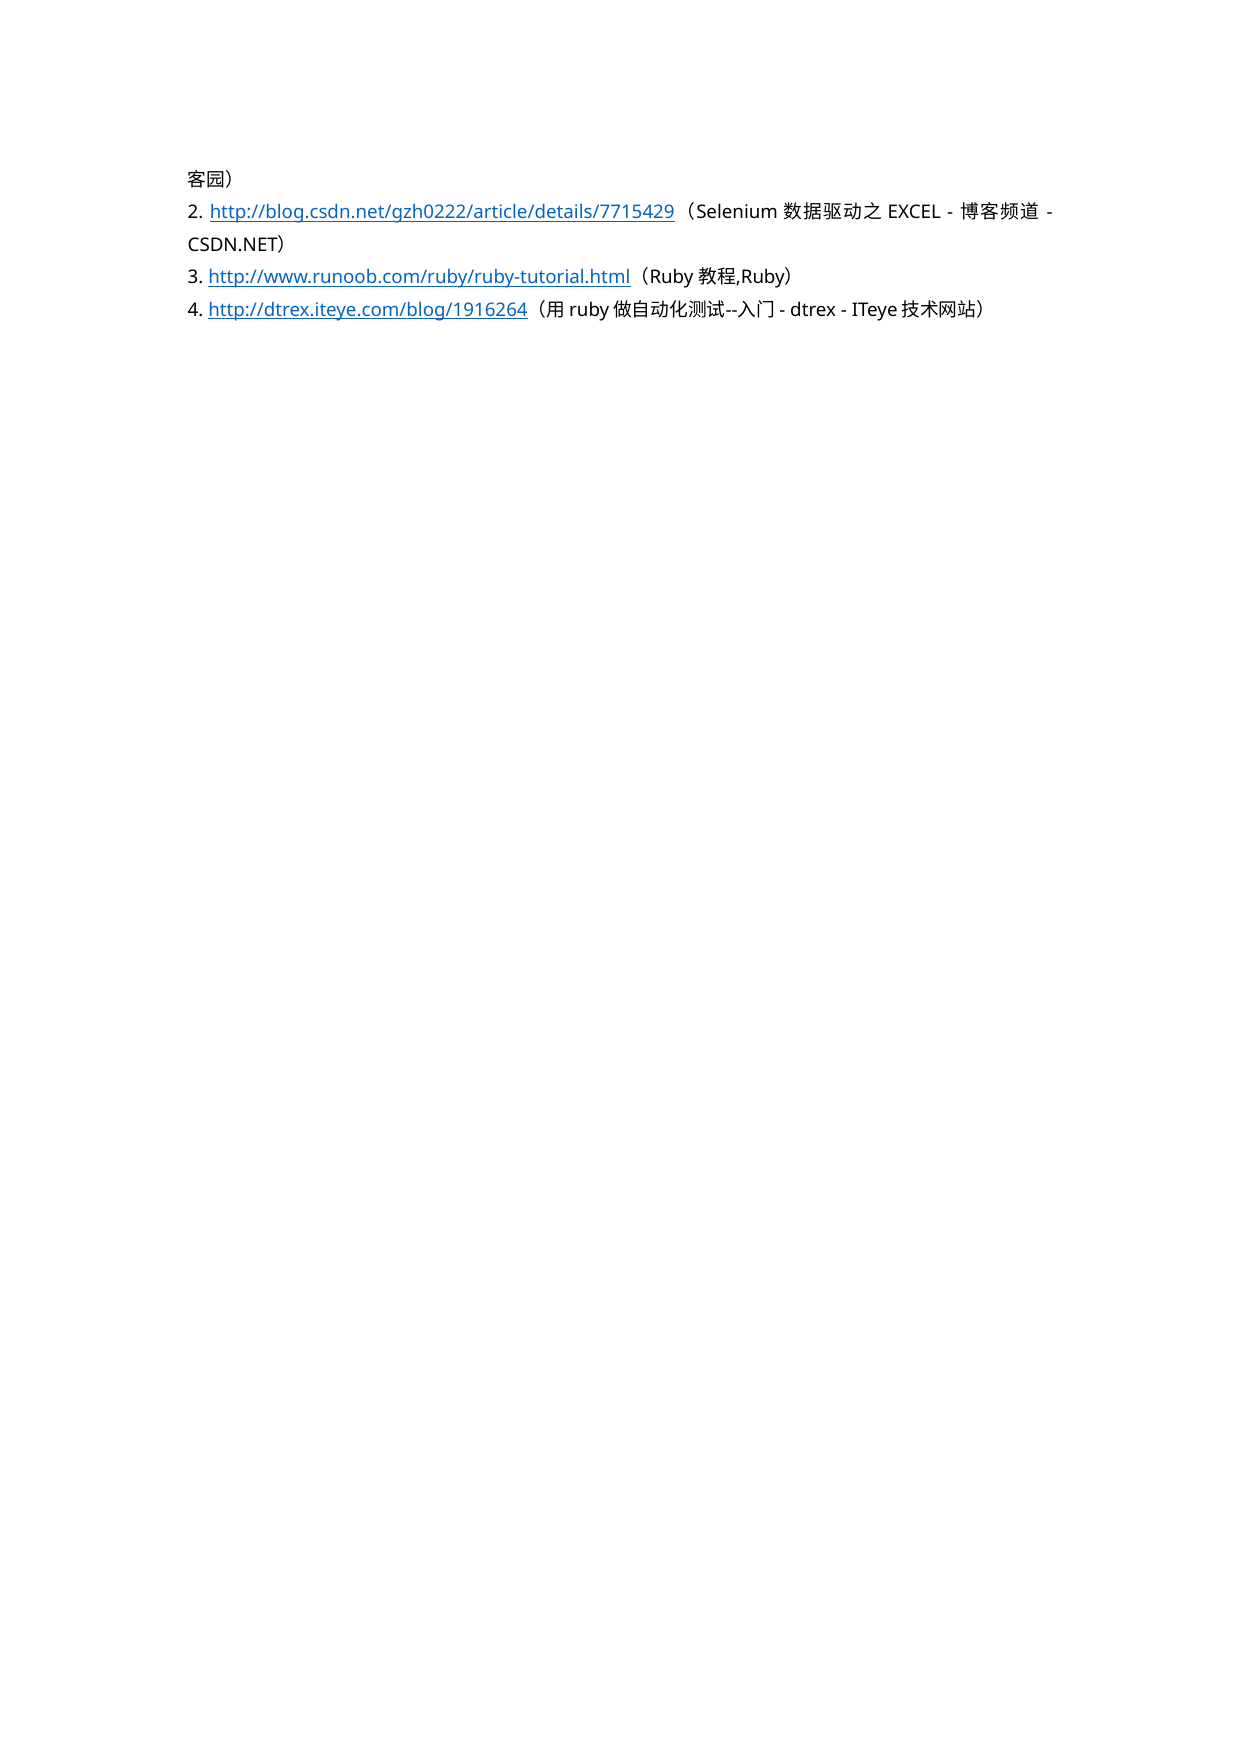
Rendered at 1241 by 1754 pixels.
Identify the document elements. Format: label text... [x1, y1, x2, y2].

text 2. http://blog.csdn.net/gzh0222/article/details/7715429（Selenium数据驱动之EXCEL - 博客频道 - CSDN.NET） [187, 194, 1053, 259]
text 1. http://www.cnblogs.com/lsgwr/p/5786848.html（Ruby操作Excel的方法与技巧大全 - 梁山广 - 博客园） [187, 162, 1053, 194]
text 4. http://dtrex.iteye.com/blog/1916264（用ruby做自动化测试--入门 - dtrex - ITeye技术网站） [187, 292, 1053, 324]
text 3. http://www.runoob.com/ruby/ruby-tutorial.html（Ruby 教程,Ruby） [187, 259, 1053, 292]
